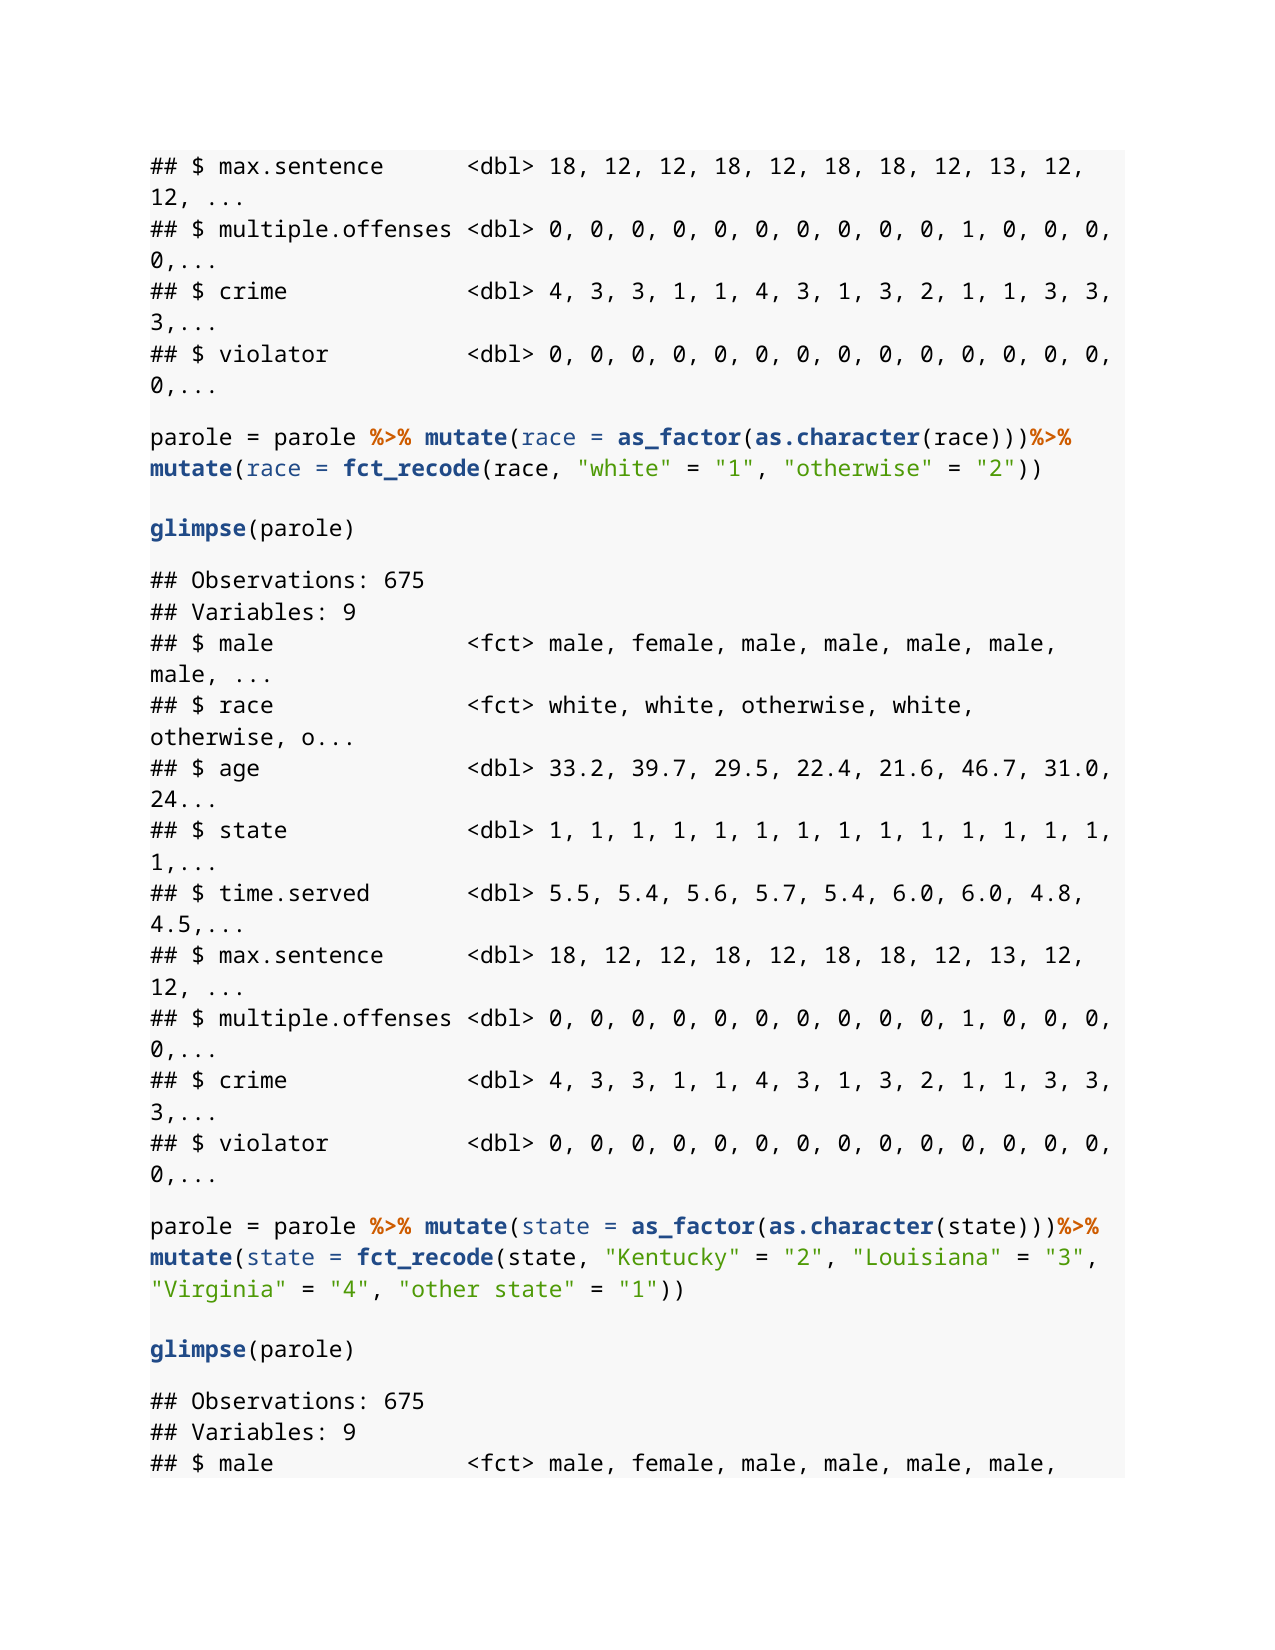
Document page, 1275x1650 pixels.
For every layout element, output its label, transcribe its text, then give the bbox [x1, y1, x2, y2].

text parole = parole %>% mutate(state = as_factor(as.character(state)))%>% mutate(state = fct_recode(state, "Kentucky" = "2", "Louisiana" = "3", "Virginia" = "4", "other state" = "1")) glimpse(parole) [150, 1210, 1125, 1364]
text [150, 1384, 1125, 1478]
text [150, 150, 1125, 400]
text parole = parole %>% mutate(race = as_factor(as.character(race)))%>% mutate(race = fct_recode(race, "white" = "1", "otherwise" = "2")) glimpse(parole) [150, 421, 1125, 543]
text ## Observations: 675 ## Variables: 9 ## $ male <fct> male, female, male, male, male, male, male, ... ## $ race <fct> white, white, otherwise, white, otherwise, o... ## $ age <dbl> 33.2, 39.7, 29.5, 22.4, 21.6, 46.7, 31.0, 24... ## $ state <dbl> 1, 1, 1, 1, 1, 1, 1, 1, 1, 1, 1, 1, 1, 1, 1,... ## $ time.served <dbl> 5.5, 5.4, 5.6, 5.7, 5.4, 6.0, 6.0, 4.8, 4.5,... ## $ max.sentence <dbl> 18, 12, 12, 18, 12, 18, 18, 12, 13, 12, 12, ... ## $ multiple.offenses <dbl> 0, 0, 0, 0, 0, 0, 0, 0, 0, 0, 1, 0, 0, 0, 0,... ## $ crime <dbl> 4, 3, 3, 1, 1, 4, 3, 1, 3, 2, 1, 1, 3, 3, 3,... ## $ violator <dbl> 0, 0, 0, 0, 0, 0, 0, 0, 0, 0, 0, 0, 0, 0, 0,... [150, 564, 1125, 1189]
